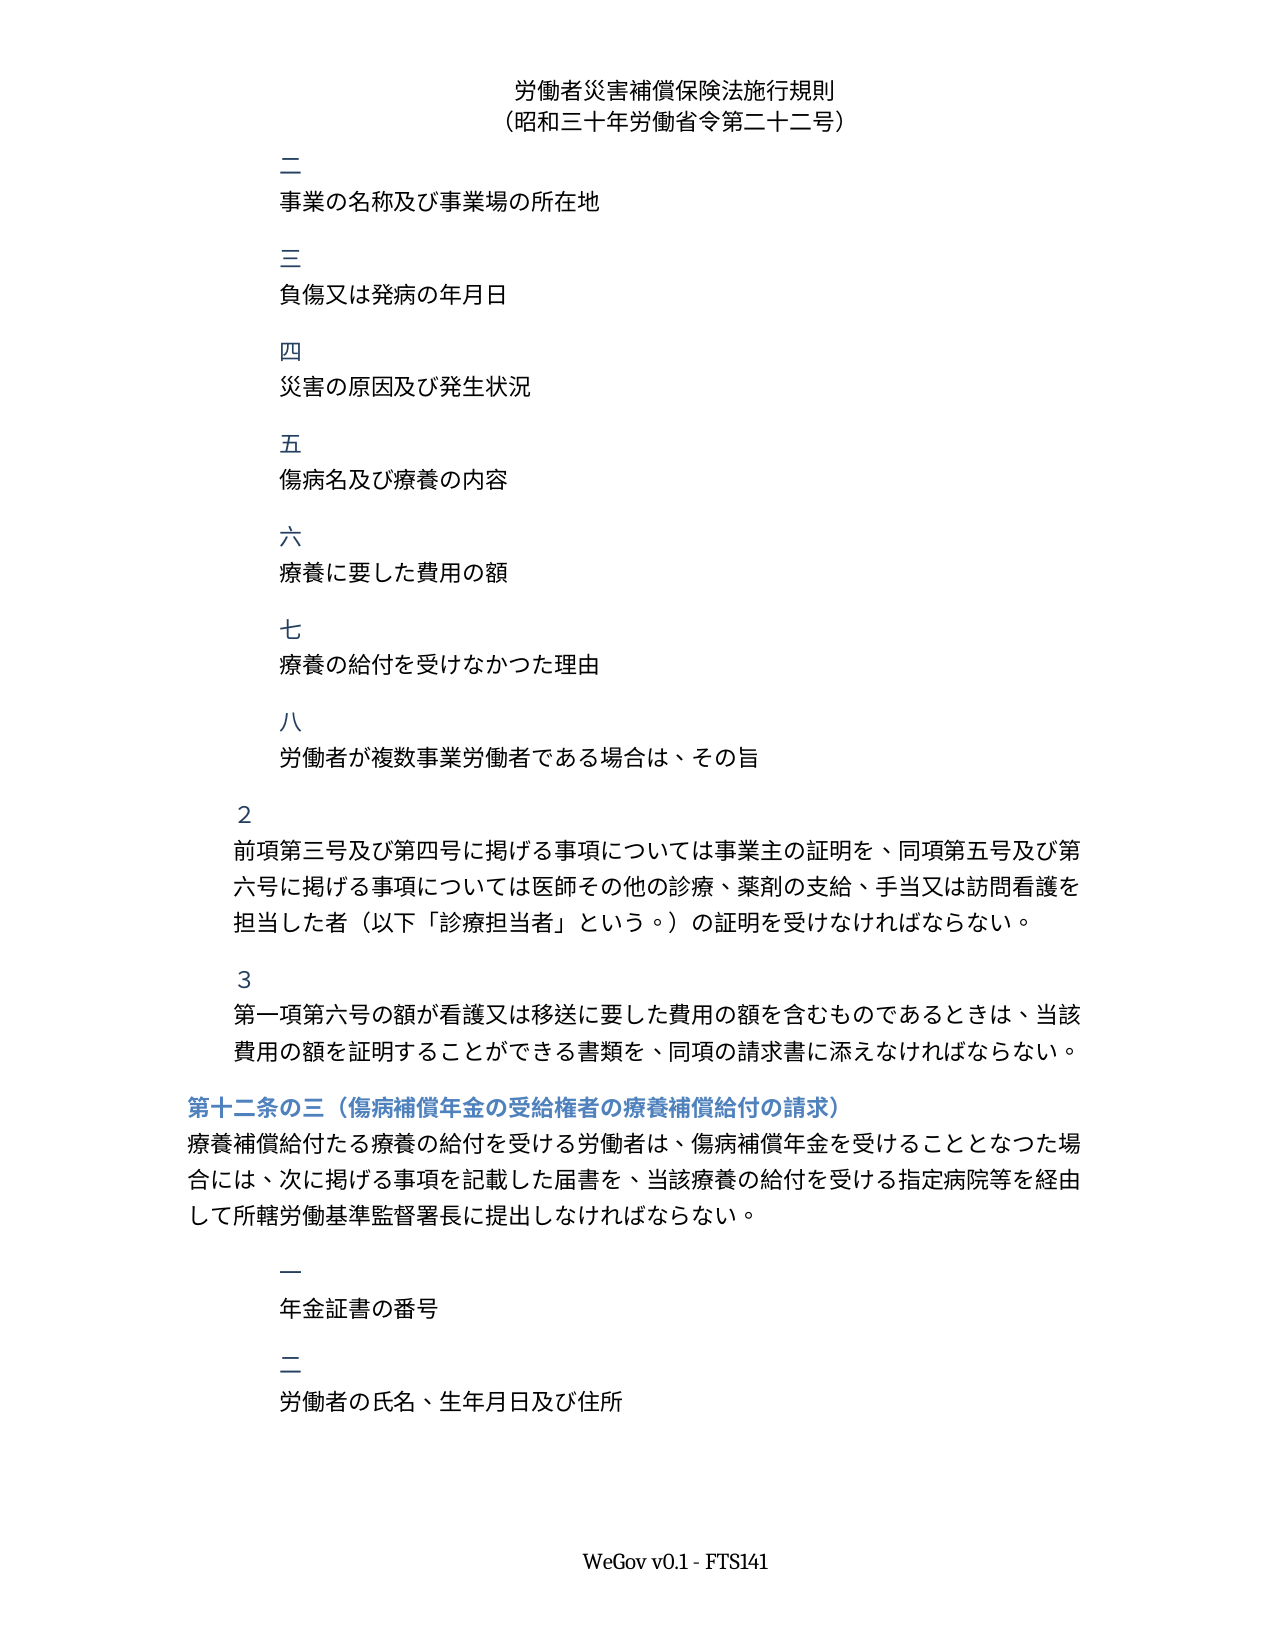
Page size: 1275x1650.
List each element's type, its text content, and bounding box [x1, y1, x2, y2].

text 傷病名及び療養の内容 [279, 464, 1087, 495]
subtitle 六 [279, 521, 1087, 552]
subtitle 八 [279, 706, 1087, 737]
text 療養に要した費用の額 [279, 557, 1087, 588]
text 年金証書の番号 [279, 1293, 1087, 1324]
subtitle 二 [279, 1349, 1087, 1381]
subtitle ２ [233, 799, 1087, 830]
subtitle 三 [279, 243, 1087, 274]
text 災害の原因及び発生状況 [279, 371, 1087, 403]
subtitle 第十二条の三（傷病補償年金の受給権者の療養補償給付の請求） [187, 1092, 1087, 1123]
text 負傷又は発病の年月日 [279, 279, 1087, 310]
subtitle 四 [279, 335, 1087, 367]
subtitle 五 [279, 428, 1087, 459]
text 労働者の氏名、生年月日及び住所 [279, 1385, 1087, 1417]
subtitle ３ [233, 963, 1087, 995]
text 労働者が複数事業労働者である場合は、その旨 [279, 742, 1087, 773]
text 事業の名称及び事業場の所在地 [279, 186, 1087, 217]
subtitle 一 [279, 1257, 1087, 1288]
text 前項第三号及び第四号に掲げる事項については事業主の証明を、同項第五号及び第六号に掲げる事項については医師その他の診療、薬剤の支給、手当又は訪問看護を担当した者（以下「診療担当者」という。）の証明を受けなければならない。 [233, 835, 1087, 938]
text 第一項第六号の額が看護又は移送に要した費用の額を含むものであるときは、当該費用の額を証明することができる書類を、同項の請求書に添えなければならない。 [233, 999, 1087, 1067]
subtitle 二 [279, 150, 1087, 181]
subtitle 七 [279, 613, 1087, 645]
text 療養補償給付たる療養の給付を受ける労働者は、傷病補償年金を受けることとなつた場合には、次に掲げる事項を記載した届書を、当該療養の給付を受ける指定病院等を経由して所轄労働基準監督署長に提出しなければならない。 [187, 1128, 1087, 1231]
text 療養の給付を受けなかつた理由 [279, 649, 1087, 681]
